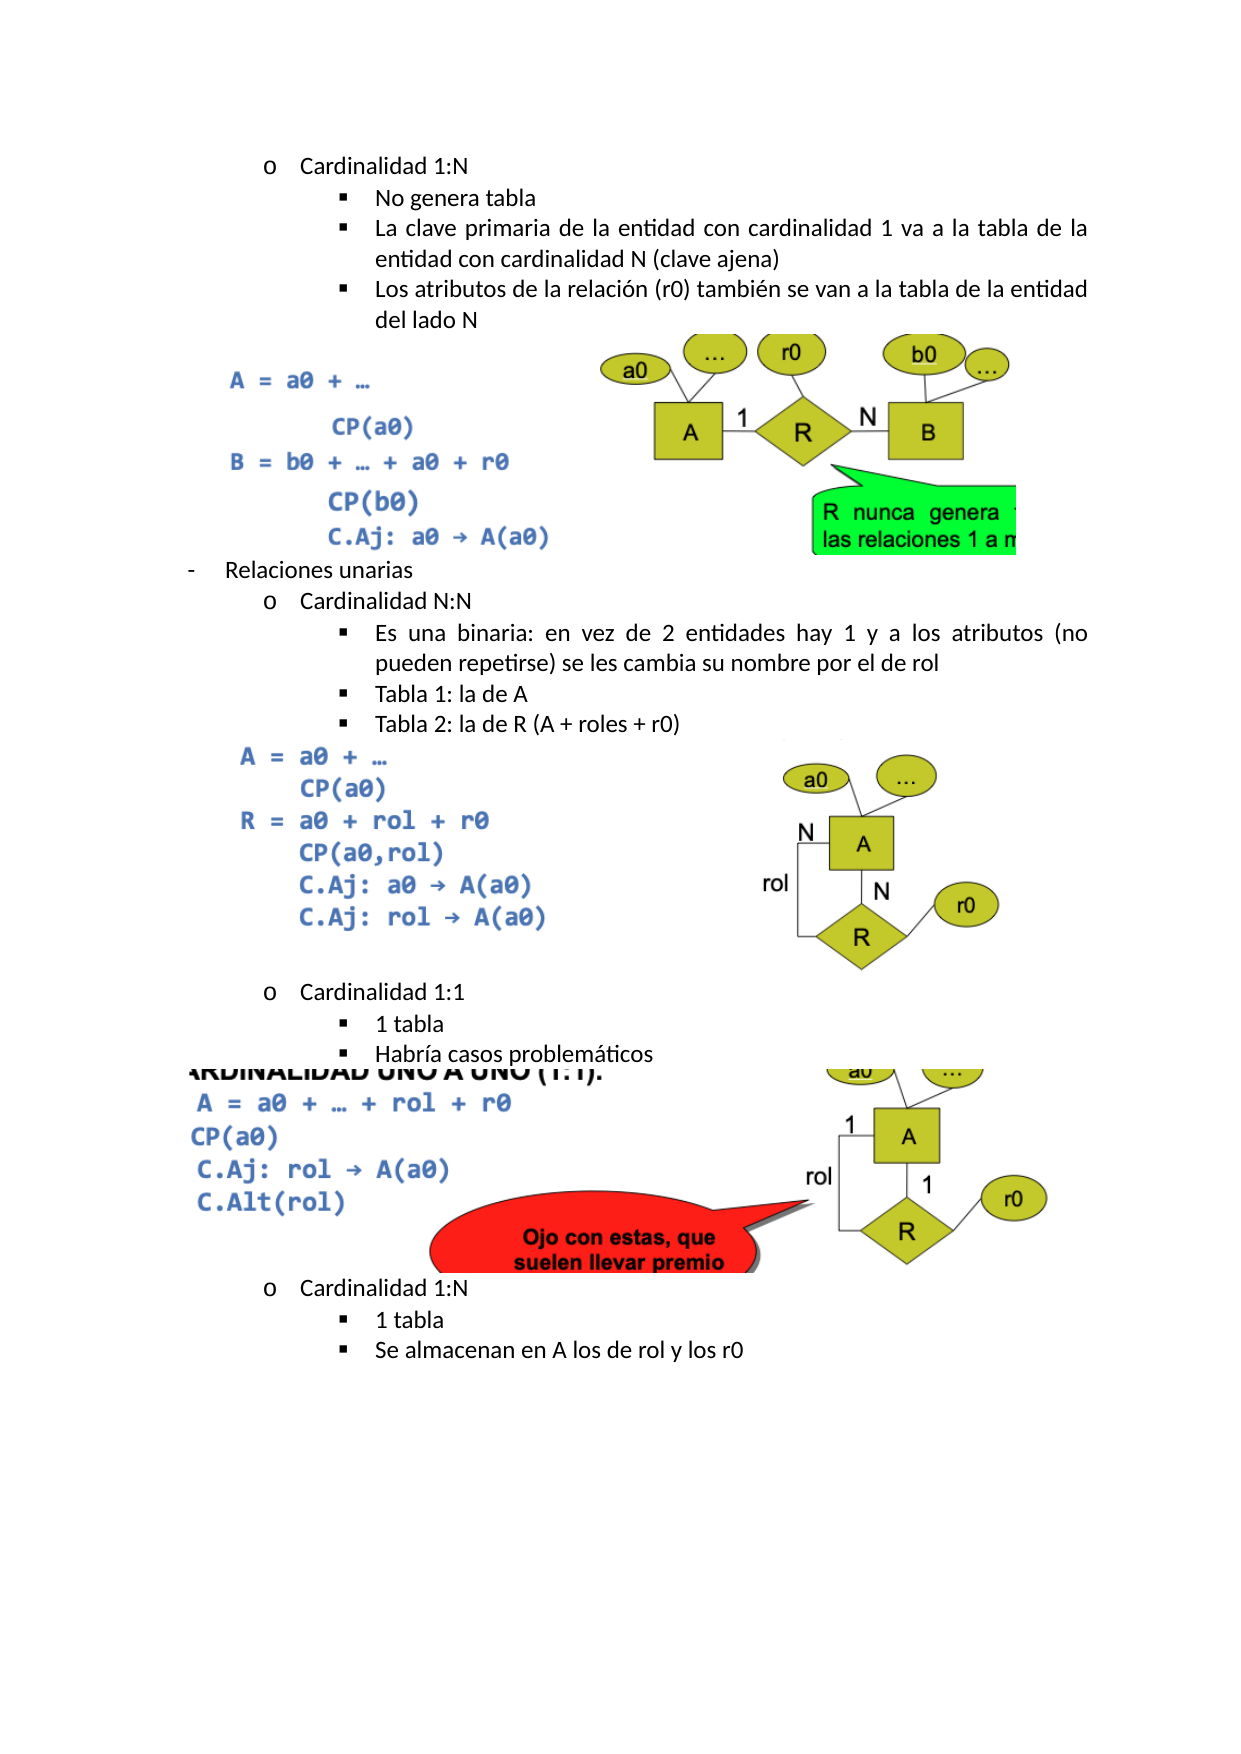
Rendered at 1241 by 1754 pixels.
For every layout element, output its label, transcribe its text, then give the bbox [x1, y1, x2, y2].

list Habría casos problemáticos [337, 1039, 1090, 1069]
list Tabla 1: la de A [337, 678, 1090, 708]
list Cardinalidad 1:N [262, 1272, 1090, 1304]
list Cardinalidad 1:N [262, 150, 1090, 182]
list Relaciones unarias [187, 555, 1090, 585]
list 1 tabla [337, 1008, 1090, 1039]
list Se almacenan en A los de rol y los r0 [337, 1334, 1090, 1365]
picture [233, 739, 1007, 977]
list Cardinalidad N:N [262, 585, 1090, 617]
picture [189, 1069, 1052, 1273]
list 1 tabla [337, 1304, 1090, 1334]
list Los atributos de la relación (r0) también se van a la tabla de la entidad del lado N [337, 273, 1090, 334]
list Es una binaria: en vez de 2 entidades hay 1 y a los atributos (no pueden repetirse) se les cambia su nombre por el de rol [337, 617, 1090, 678]
list Tabla 2: la de R (A + roles + r0) [337, 708, 1090, 739]
picture [224, 334, 1016, 555]
list La clave primaria de la entidad con cardinalidad 1 va a la tabla de la entidad con cardinalidad N (clave ajena) [337, 212, 1090, 273]
list Cardinalidad 1:1 [262, 976, 1090, 1008]
list No genera tabla [337, 182, 1090, 212]
